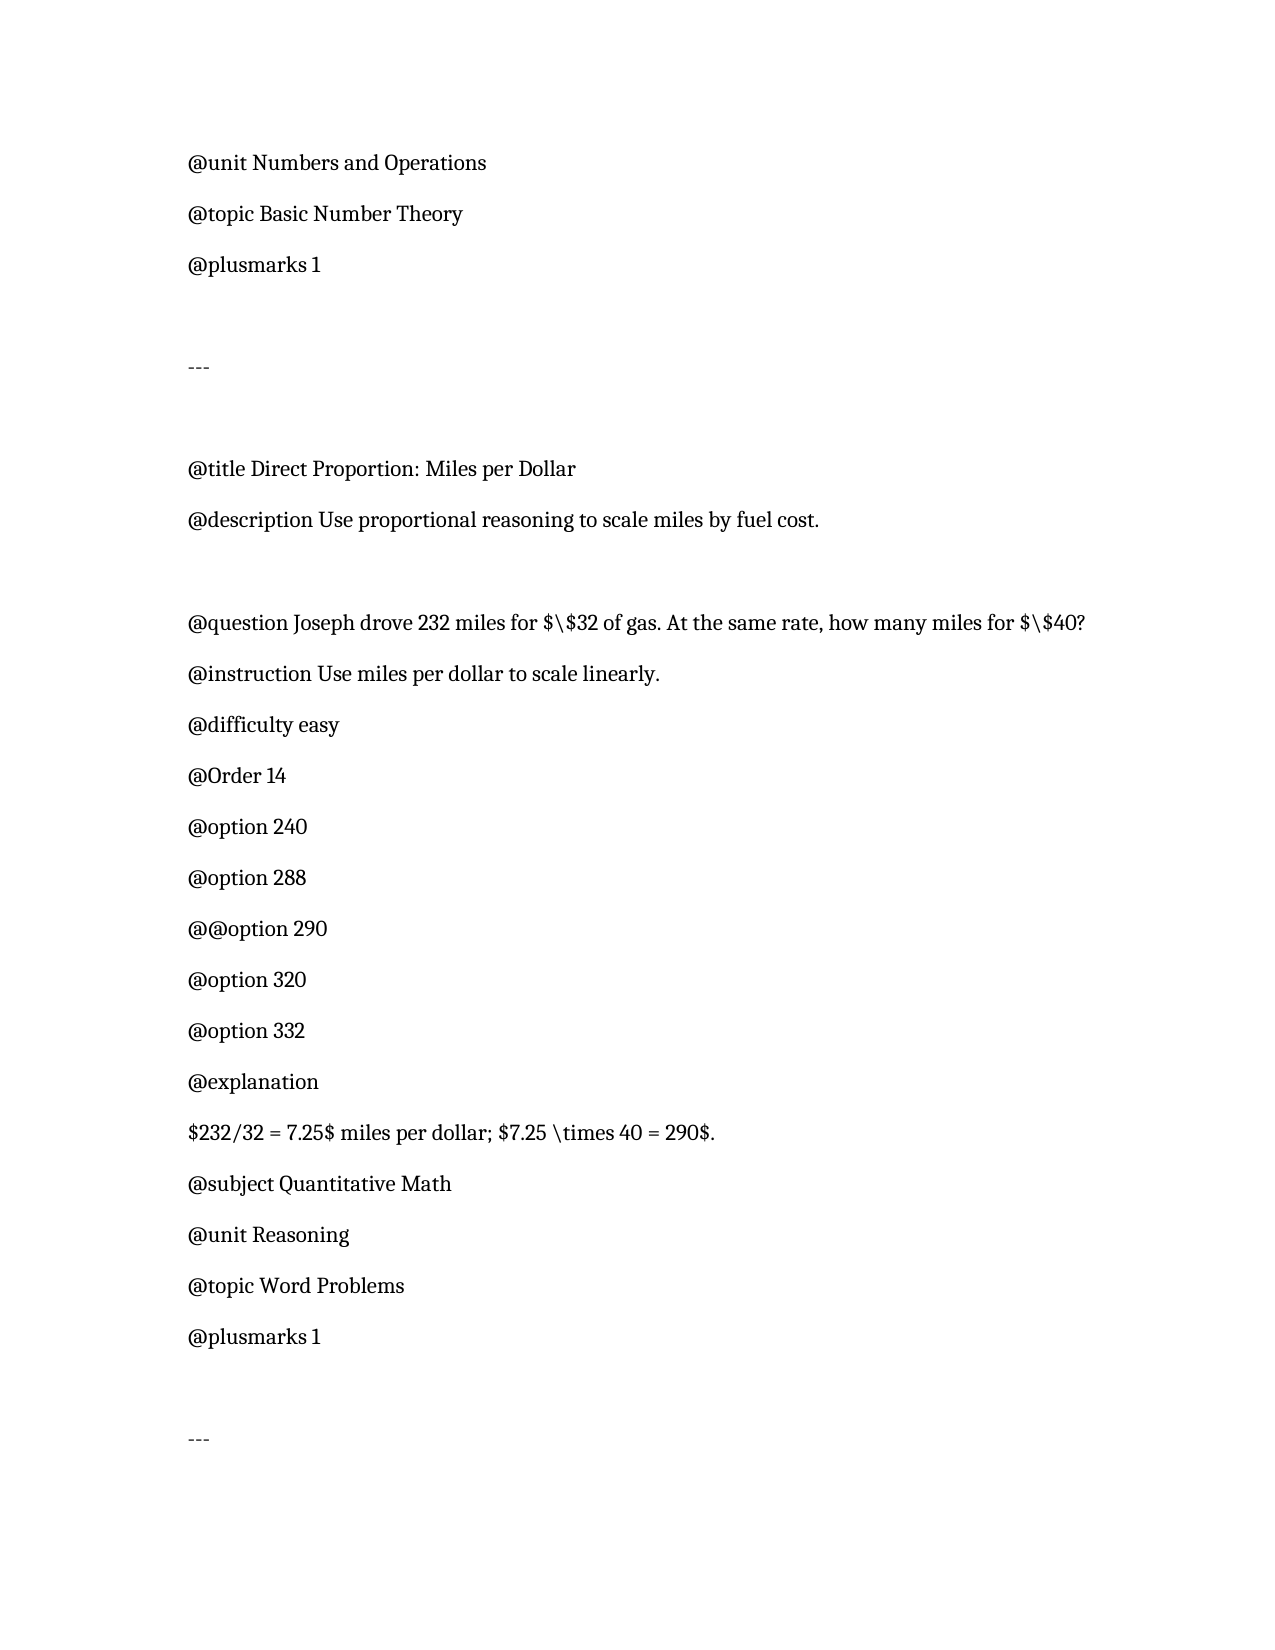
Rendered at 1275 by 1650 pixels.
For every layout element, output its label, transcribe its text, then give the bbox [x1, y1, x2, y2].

text --- [187, 354, 1087, 381]
text @description Use proportional reasoning to scale miles by fuel cost. [187, 507, 1087, 534]
text @question Joseph drove 232 miles for $\$32 of gas. At the same rate, how many miles for $\$40? [187, 609, 1087, 636]
text @topic Word Problems [187, 1273, 1087, 1299]
text @option 332 [187, 1018, 1087, 1044]
text @option 320 [187, 967, 1087, 993]
text @difficulty easy [187, 711, 1087, 738]
text @subject Quantitative Math [187, 1171, 1087, 1197]
text @topic Basic Number Theory [187, 201, 1087, 227]
text @unit Reasoning [187, 1222, 1087, 1248]
text @explanation [187, 1069, 1087, 1095]
text @option 288 [187, 864, 1087, 891]
text @plusmarks 1 [187, 1324, 1087, 1350]
text @instruction Use miles per dollar to scale linearly. [187, 660, 1087, 687]
text @title Direct Proportion: Miles per Dollar [187, 456, 1087, 483]
text @plusmarks 1 [187, 252, 1087, 278]
text @option 240 [187, 813, 1087, 840]
text --- [187, 1426, 1087, 1452]
text @@option 290 [187, 916, 1087, 942]
text @unit Numbers and Operations [187, 150, 1087, 176]
text @Order 14 [187, 762, 1087, 789]
text $232/32 = 7.25$ miles per dollar; $7.25 \times 40 = 290$. [187, 1120, 1087, 1146]
